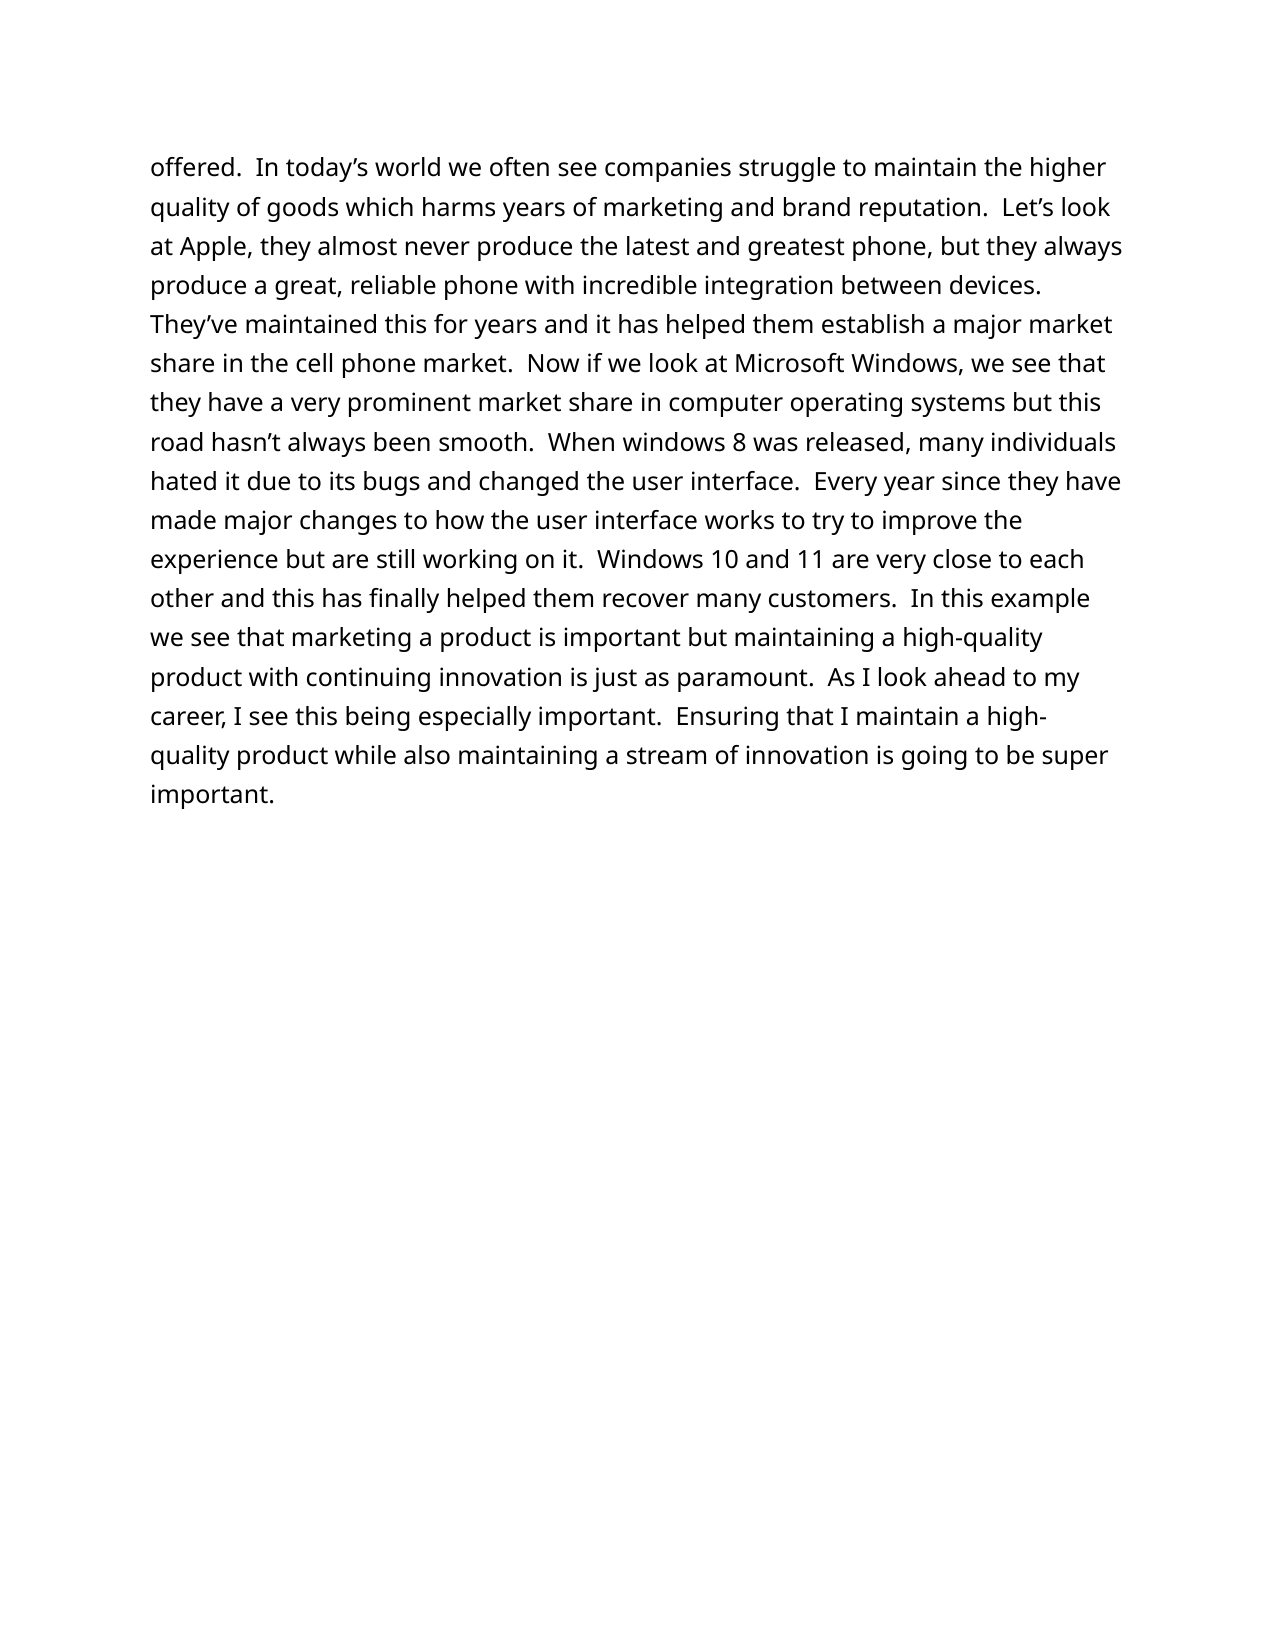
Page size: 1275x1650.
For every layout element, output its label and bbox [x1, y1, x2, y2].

text [150, 150, 1125, 811]
